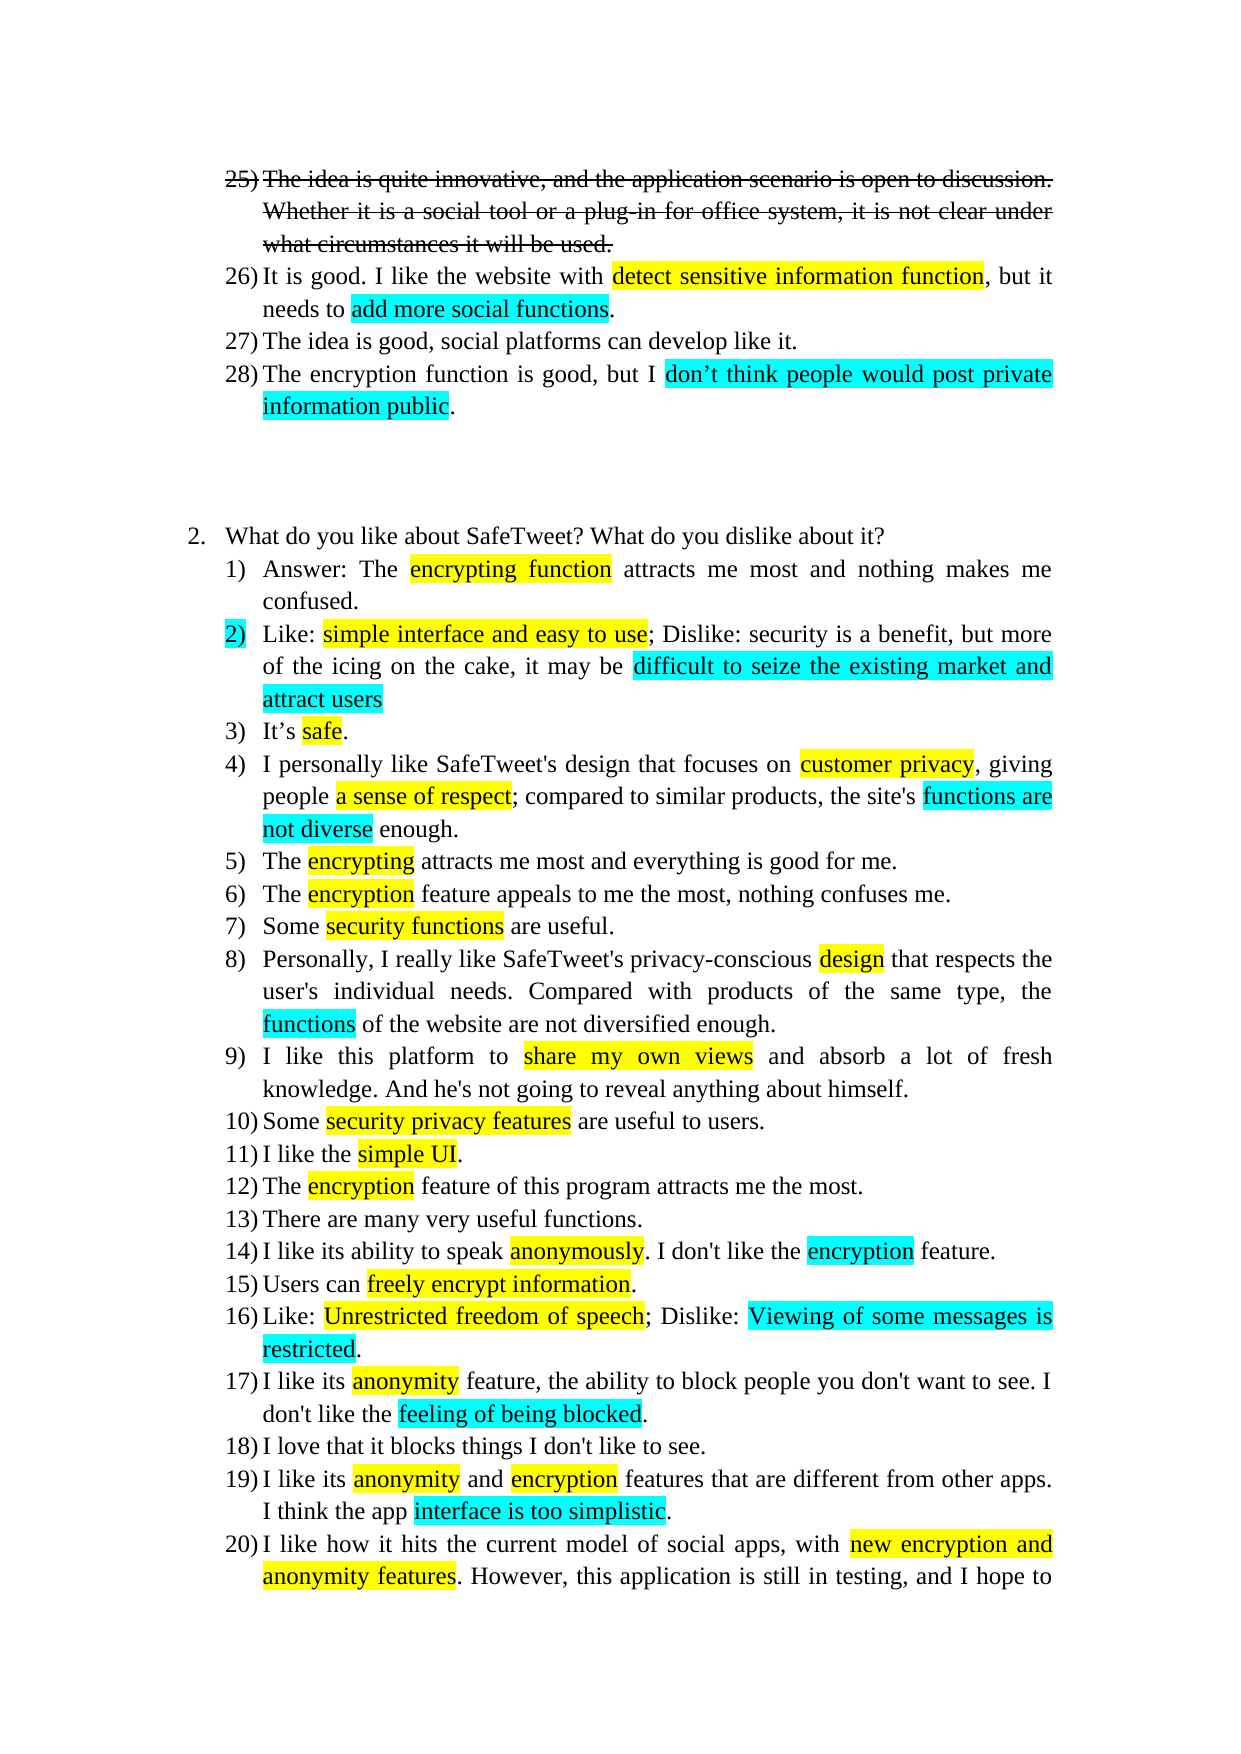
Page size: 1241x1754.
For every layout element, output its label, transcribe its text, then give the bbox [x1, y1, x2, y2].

list It is good. I like the website with detect sensitive information function, but it needs to add more social functions. [225, 259, 1053, 324]
list I like its anonymity and encryption features that are different from other apps. I think the app interface is too simplistic. [225, 1462, 1053, 1527]
list There are many very useful functions. [225, 1202, 1053, 1234]
list It’s safe. [225, 714, 1053, 747]
list I like its ability to speak anonymously. I don't like the encryption feature. [225, 1234, 1053, 1267]
list I like this platform to share my own views and absorb a lot of fresh knowledge. And he's not going to reveal anything about himself. [225, 1039, 1053, 1104]
list I personally like SafeTweet's design that focuses on customer privacy, giving people a sense of respect; compared to similar products, the site's functions are not diverse enough. [225, 747, 1053, 844]
list The idea is good, social platforms can develop like it. [225, 324, 1053, 357]
list The encryption function is good, but I don’t think people would post private information public. [225, 357, 1053, 422]
list I like the simple UI. [225, 1137, 1053, 1169]
list The idea is quite innovative, and the application scenario is open to discussion. Whether it is a social tool or a plug-in for office system, it is not clear under what circumstances it will be used. [225, 162, 1053, 259]
list The encryption feature appeals to me the most, nothing confuses me. [225, 877, 1053, 909]
list Like: simple interface and easy to use; Dislike: security is a benefit, but more of the icing on the cake, it may be difficult to seize the existing market and attract users [225, 617, 1053, 714]
list The encrypting attracts me most and everything is good for me. [225, 844, 1053, 877]
list I love that it blocks things I don't like to see. [225, 1429, 1053, 1462]
list Users can freely encrypt information. [225, 1267, 1053, 1299]
list The encryption feature of this program attracts me the most. [225, 1169, 1053, 1202]
list Some security functions are useful. [225, 909, 1053, 942]
list What do you like about SafeTweet? What do you dislike about it? [187, 519, 1053, 552]
list Like: Unrestricted freedom of speech; Dislike: Viewing of some messages is restricted. [225, 1299, 1053, 1364]
list Some security privacy features are useful to users. [225, 1104, 1053, 1137]
list Personally, I really like SafeTweet's privacy-conscious design that respects the user's individual needs. Compared with products of the same type, the functions of the website are not diversified enough. [225, 942, 1053, 1039]
list I like its anonymity feature, the ability to block people you don't want to see. I don't like the feeling of being blocked. [225, 1364, 1053, 1429]
list Answer: The encrypting function attracts me most and nothing makes me confused. [225, 552, 1053, 617]
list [225, 1527, 1053, 1592]
